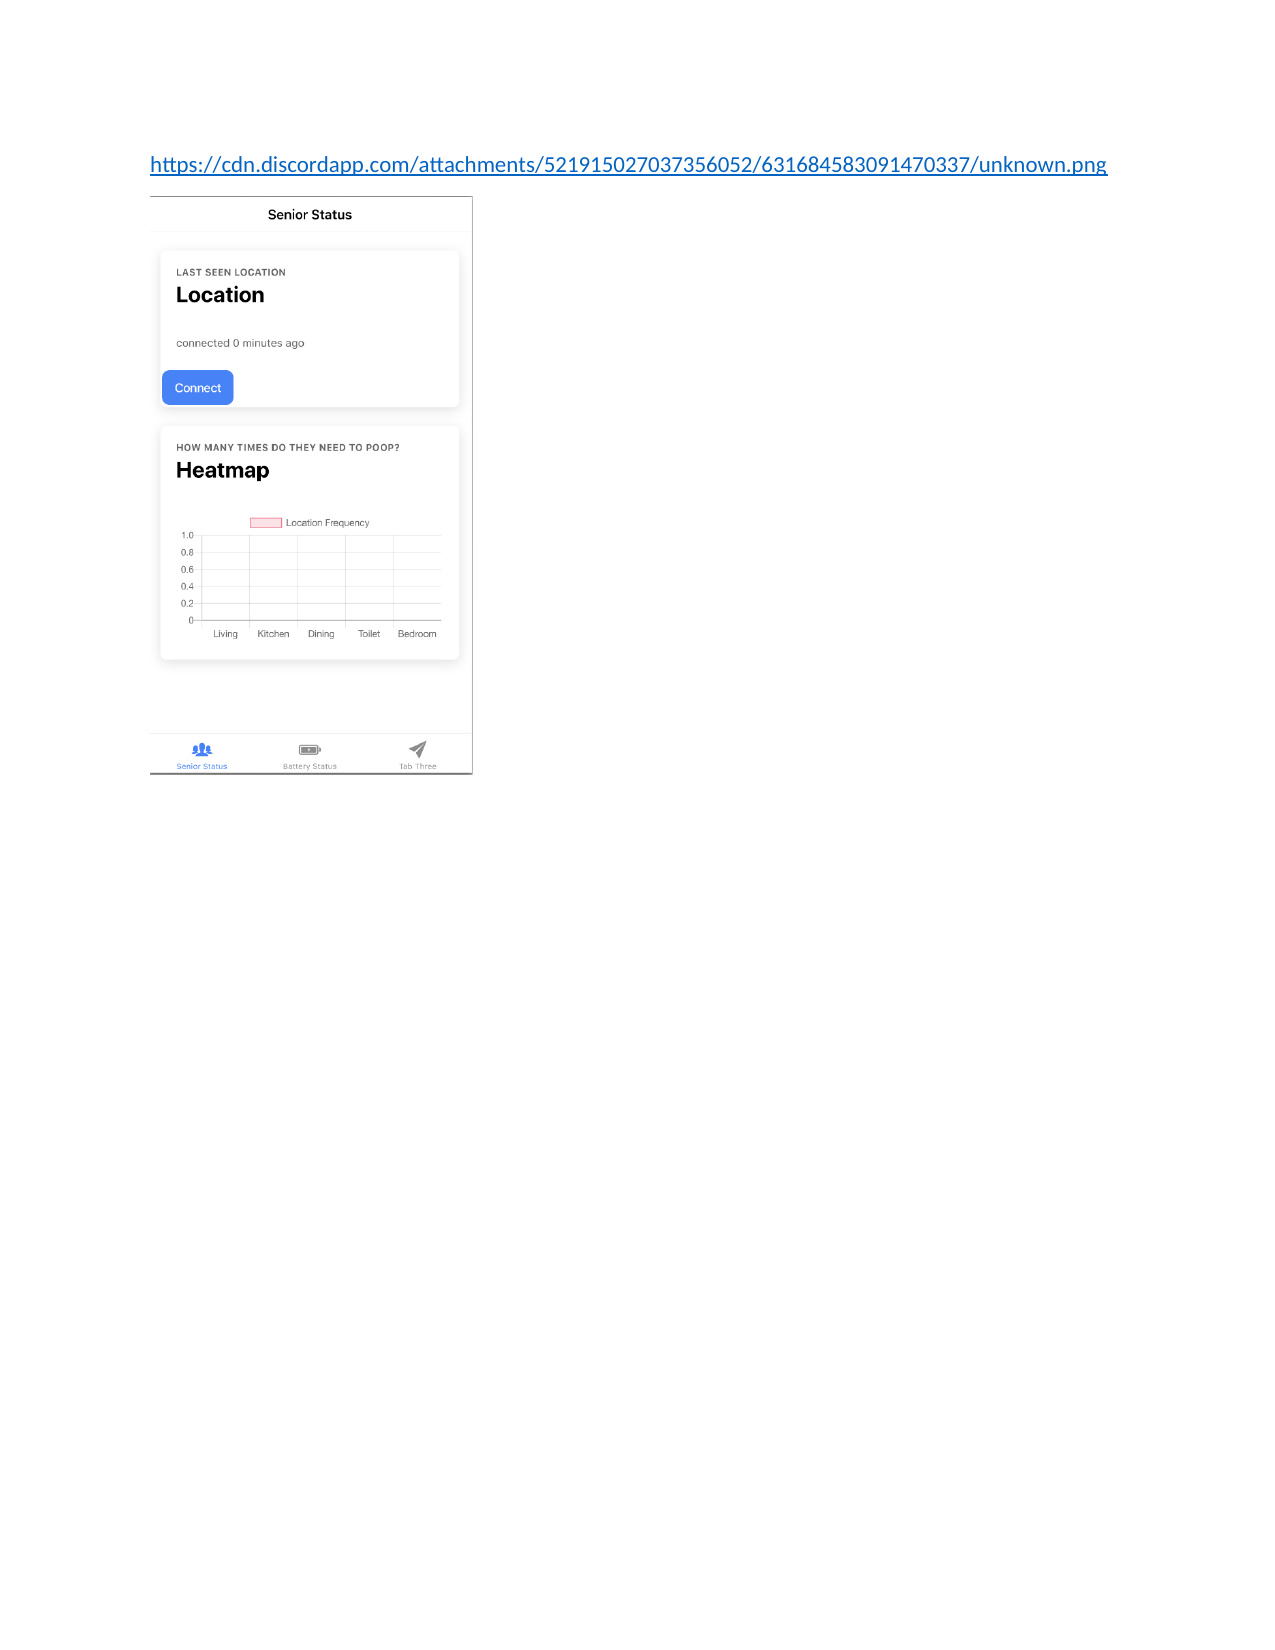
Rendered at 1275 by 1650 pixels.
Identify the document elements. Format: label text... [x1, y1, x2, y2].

text https://cdn.discordapp.com/attachments/521915027037356052/631684583091470337/unknown.png [150, 150, 1125, 178]
picture [150, 196, 473, 775]
